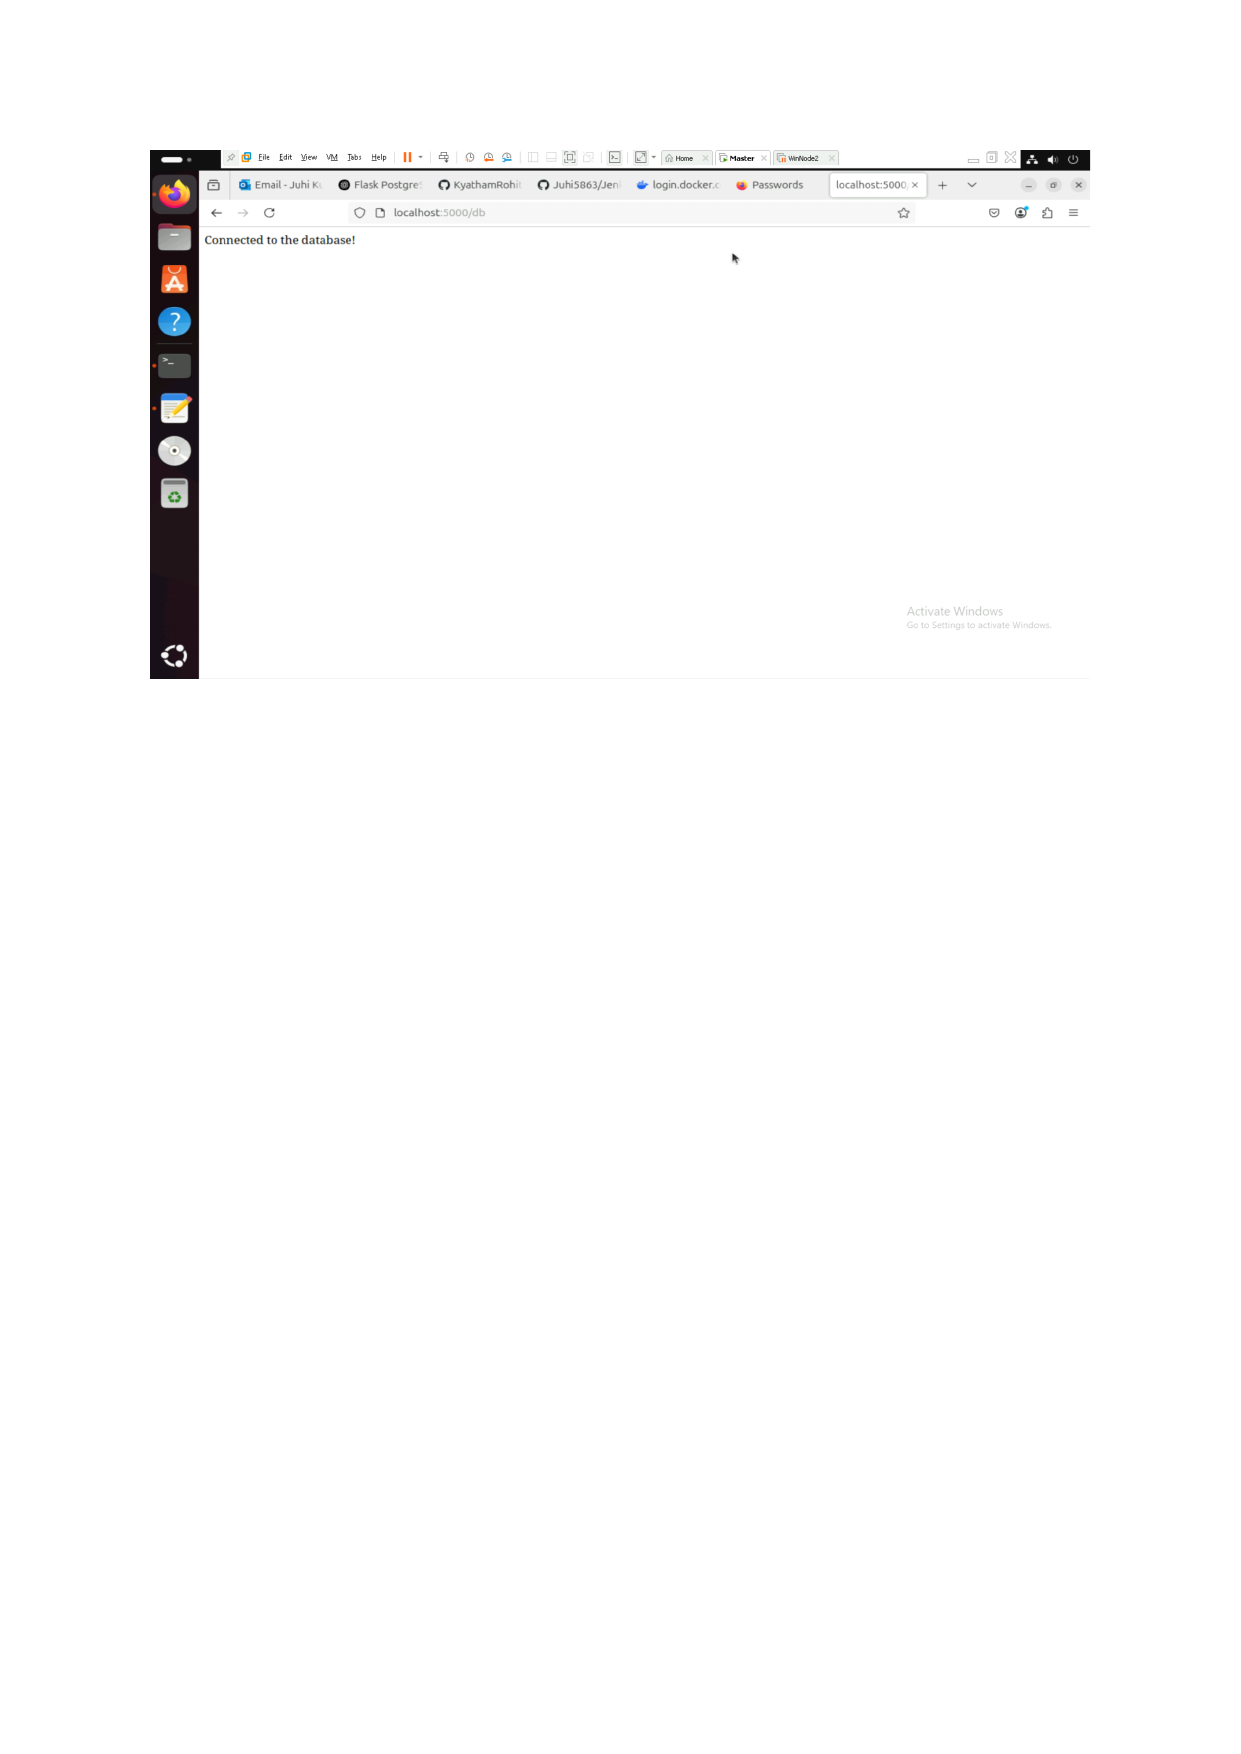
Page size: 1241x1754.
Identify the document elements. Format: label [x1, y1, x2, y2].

picture [150, 150, 1091, 679]
